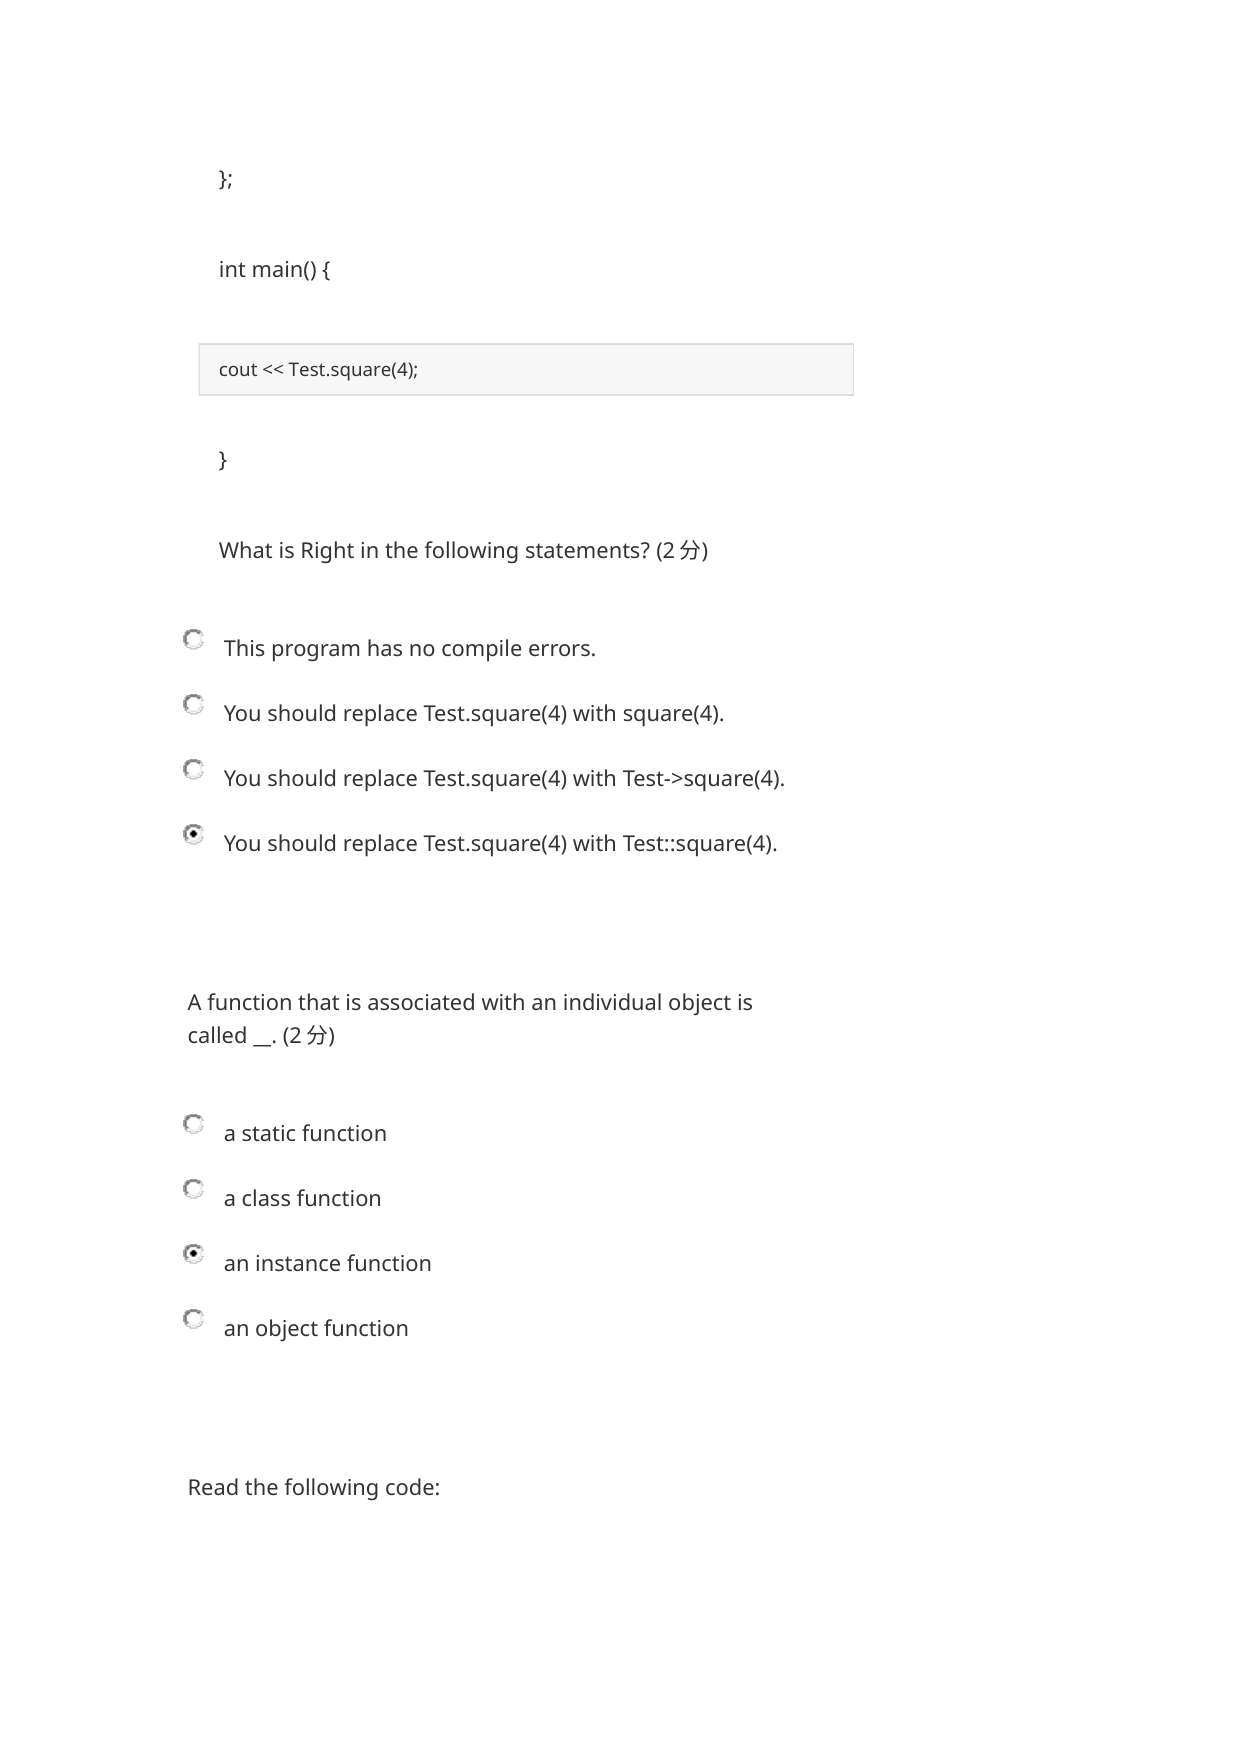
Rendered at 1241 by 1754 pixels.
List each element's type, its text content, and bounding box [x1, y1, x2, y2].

list a class function [181, 1173, 834, 1238]
text Read the following code: [187, 1470, 834, 1503]
list You should replace Test.square(4) with Test->square(4). [181, 754, 834, 819]
text cout << Test.square(4); [200, 345, 853, 394]
text What is Right in the following statements? (2分) [219, 533, 834, 566]
list an instance function [181, 1238, 834, 1303]
text A function that is associated with an individual object is called __. (2分) [187, 985, 834, 1050]
list You should replace Test.square(4) with Test::square(4). [181, 819, 834, 884]
list a static function [181, 1108, 834, 1173]
text int main() { [219, 253, 834, 285]
list This program has no compile errors. [181, 624, 834, 689]
list You should replace Test.square(4) with square(4). [181, 689, 834, 754]
text }; [219, 162, 834, 194]
list an object function [181, 1303, 834, 1368]
text } [219, 442, 834, 475]
